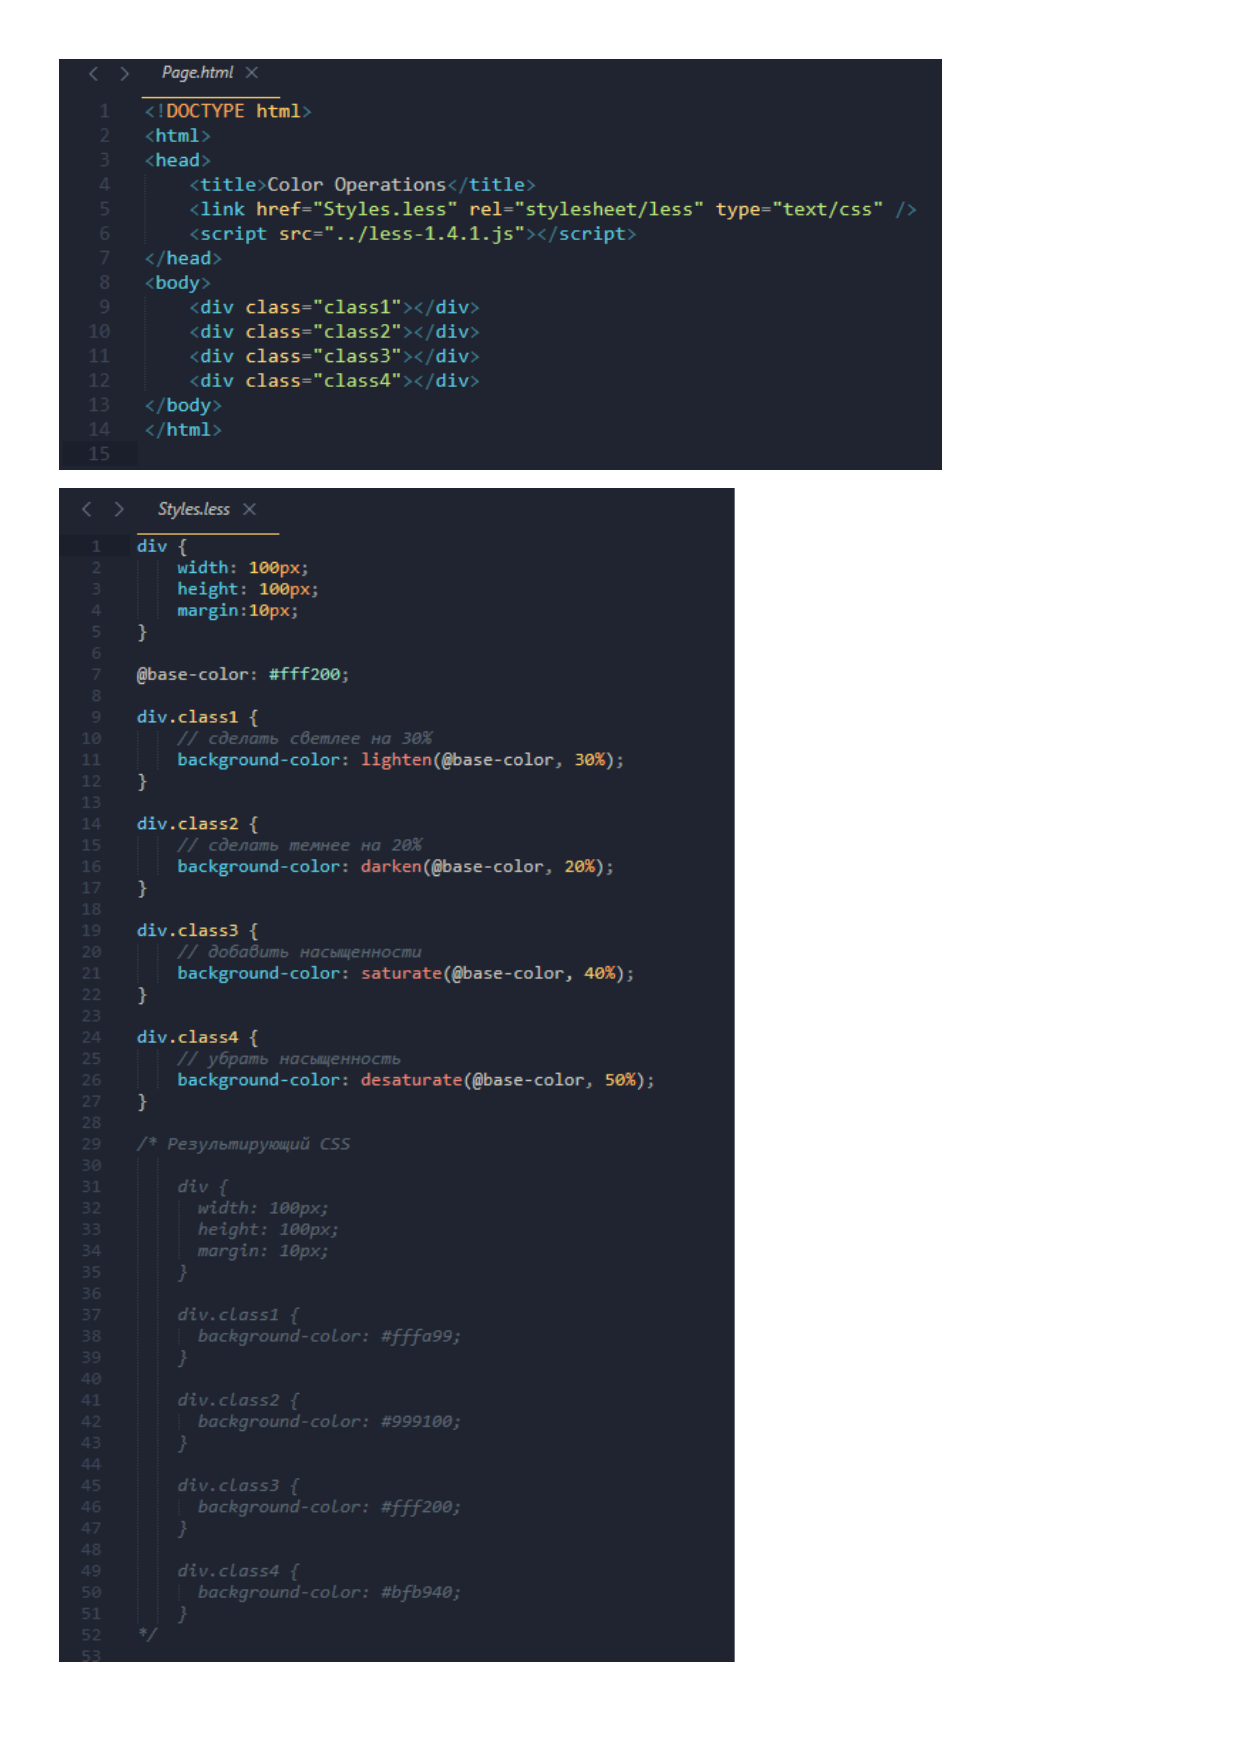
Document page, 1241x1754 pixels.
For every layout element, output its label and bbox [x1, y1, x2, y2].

picture [59, 59, 942, 470]
picture [59, 488, 735, 1662]
